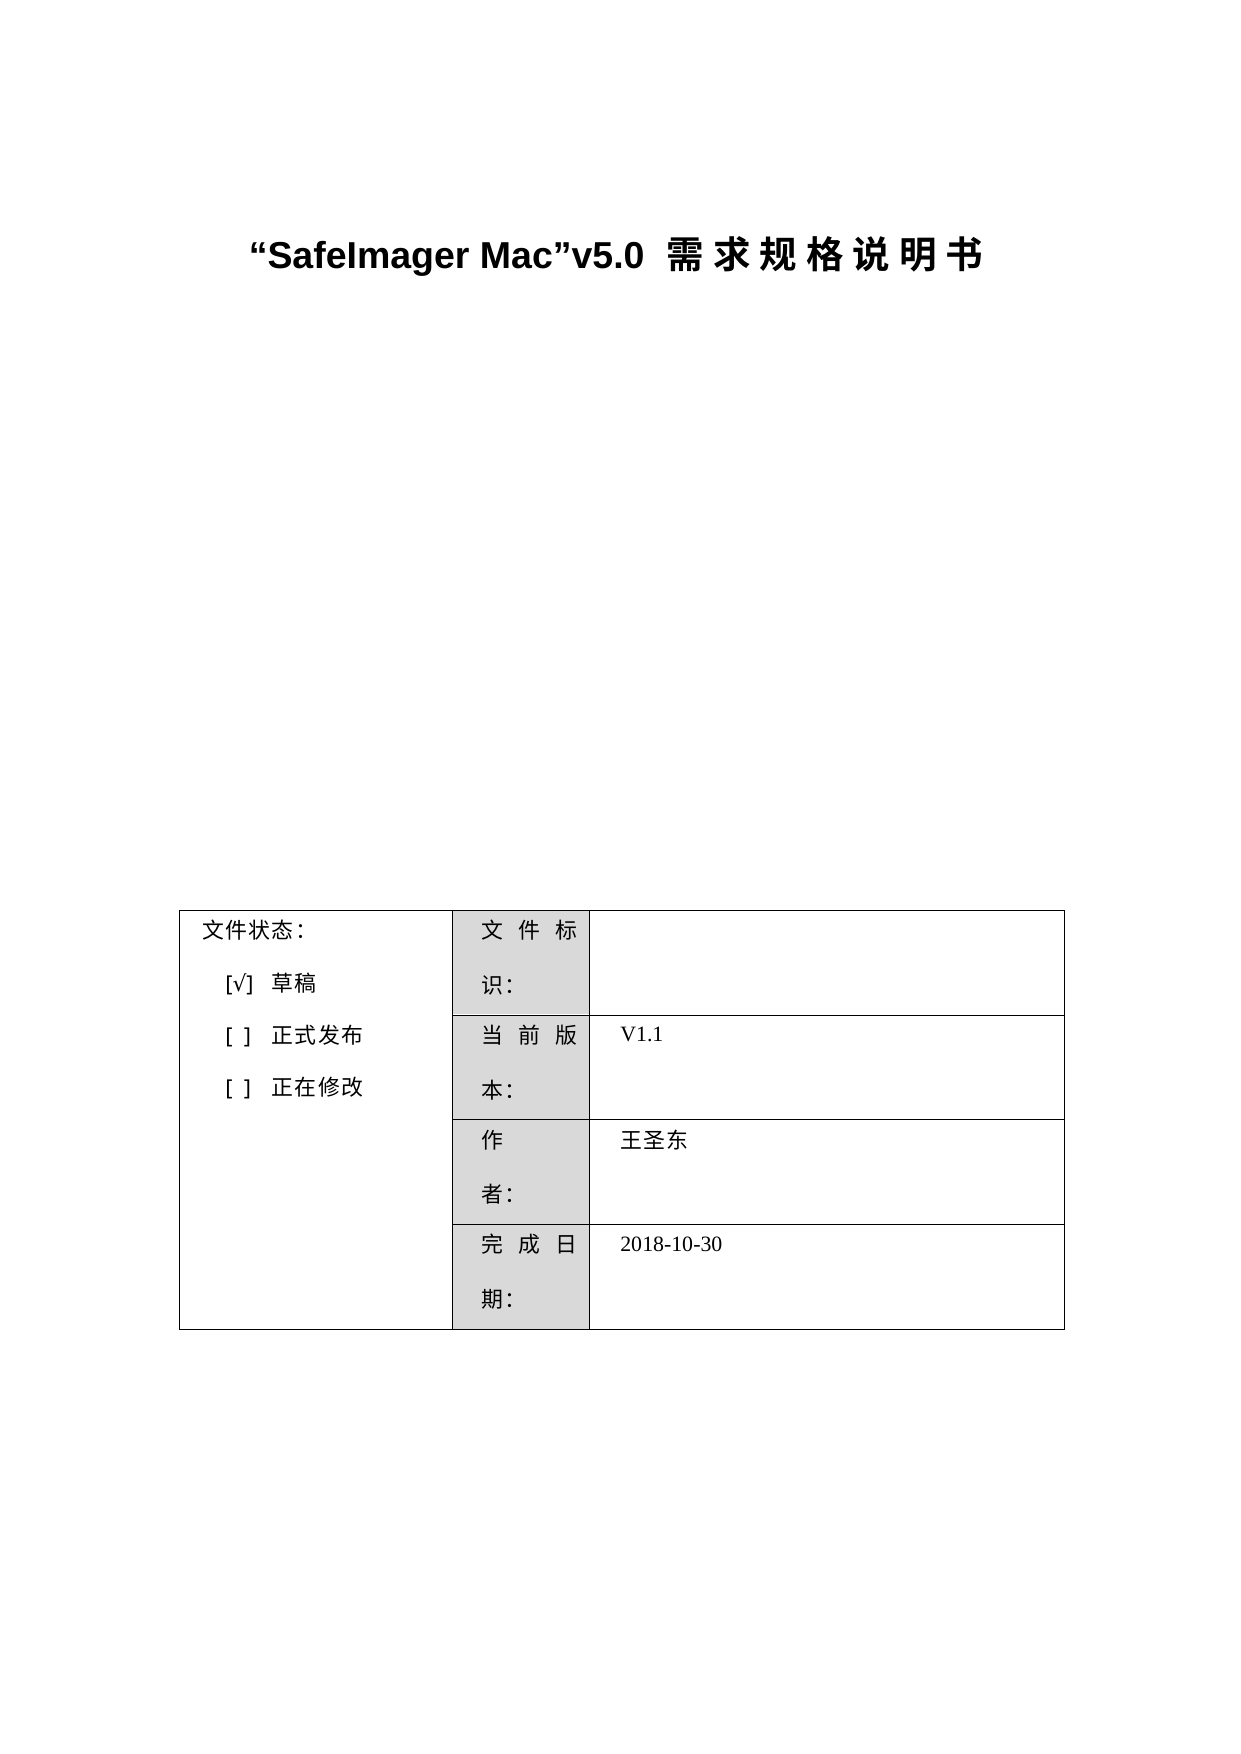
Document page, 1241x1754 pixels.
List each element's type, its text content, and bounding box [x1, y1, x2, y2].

table_cell 2018-10-30 [590, 1225, 1064, 1329]
table_header 文件标识： [453, 911, 589, 1014]
table_cell 完成日期： [453, 1225, 589, 1329]
table_cell V1.1 [590, 1016, 1064, 1119]
table_header [590, 911, 1064, 1014]
table_cell 王圣东 [590, 1120, 1064, 1224]
title “SafeImager Mac”v5.0需求规格说明书 [179, 215, 1061, 288]
table_cell 当前版本： [453, 1016, 589, 1119]
table_header 文件状态： [√] 草稿 [ ] 正式发布 [ ] 正在修改 [180, 911, 452, 1329]
table_cell 作 者： [453, 1120, 589, 1224]
